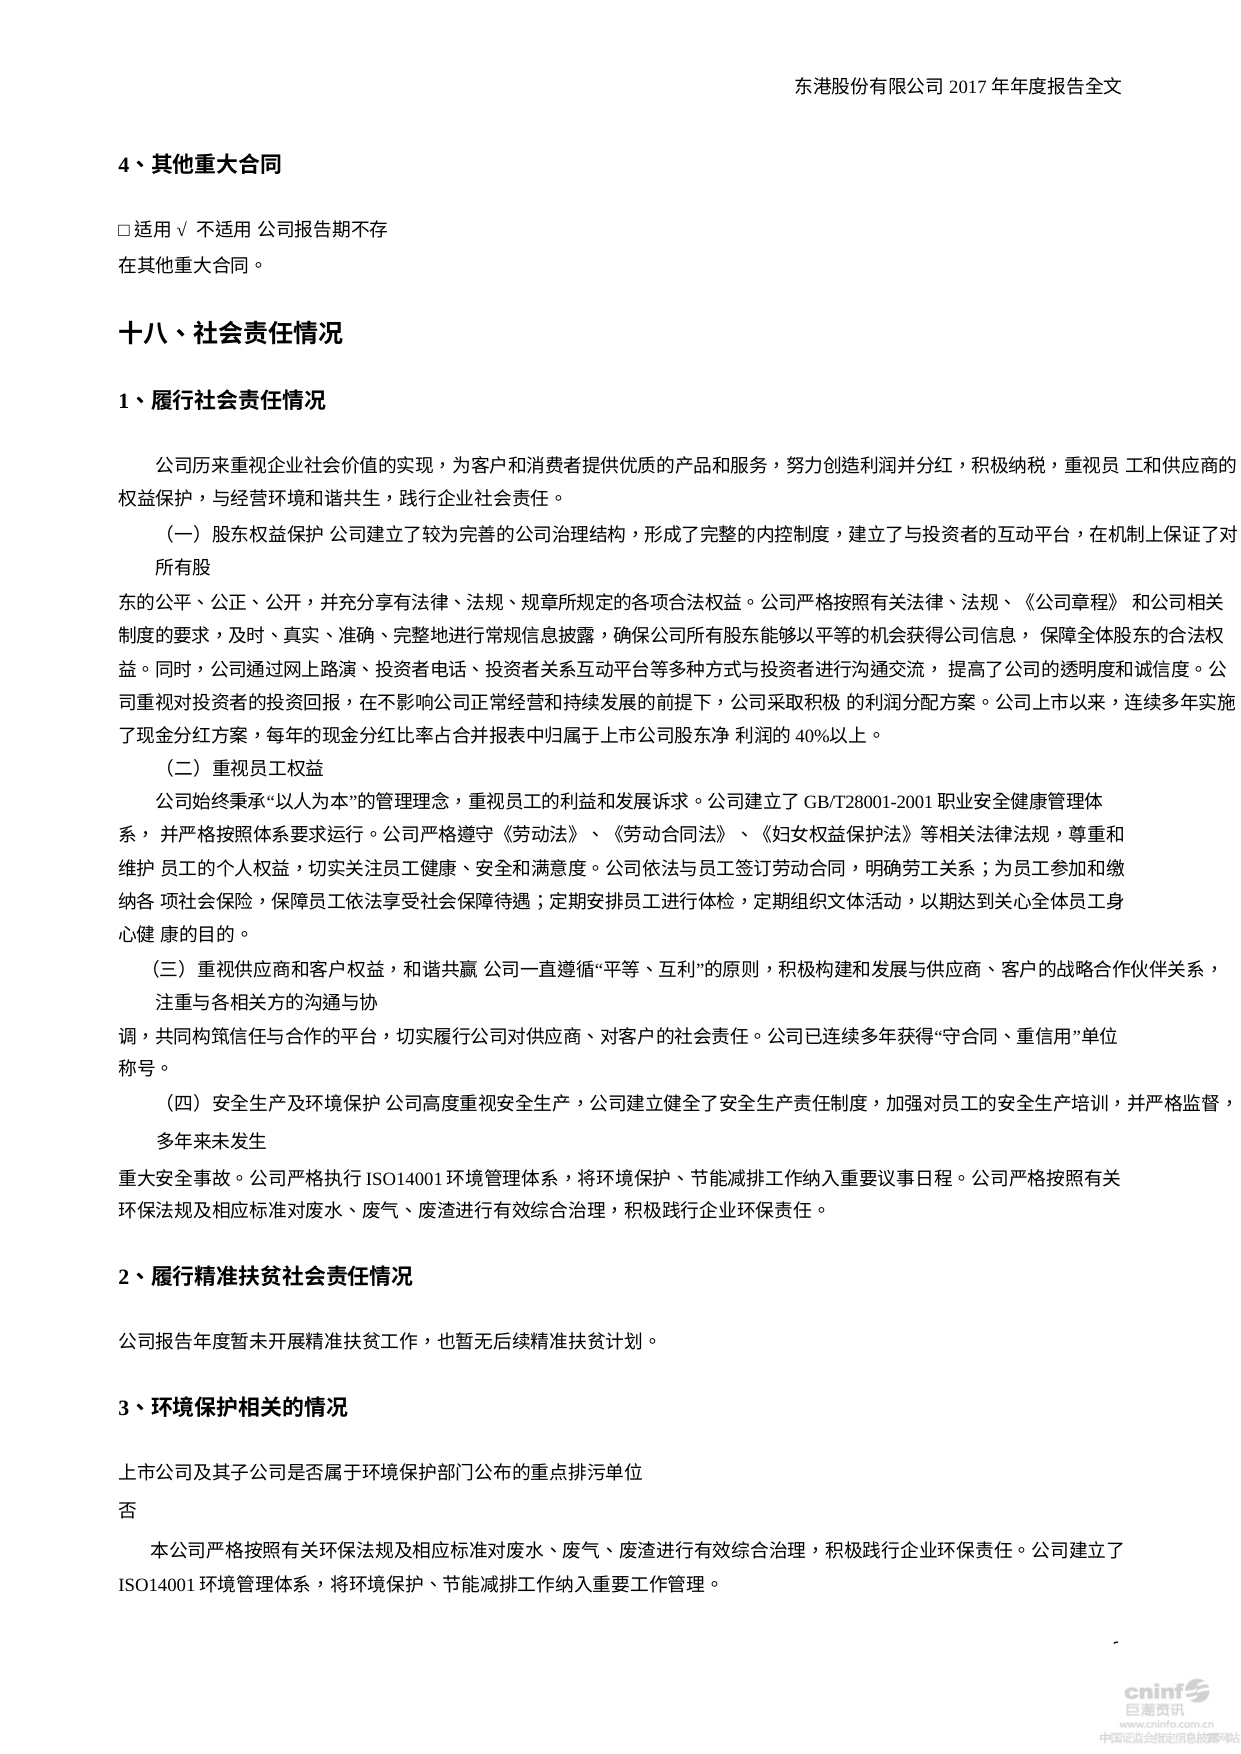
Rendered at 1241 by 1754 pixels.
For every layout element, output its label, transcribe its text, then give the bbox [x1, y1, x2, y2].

subtitle 4、其他重大合同 [118, 149, 1240, 179]
text 环保法规及相应标准对废水、废气、废渣进行有效综合治理，积极践行企业环保责任。 [118, 1197, 1240, 1223]
text （二）重视员工权益 [156, 756, 1240, 781]
text （四）安全生产及环境保护 公司高度重视安全生产，公司建立健全了安全生产责任制度，加强对员工的安全生产培训，并严格监督，多年来未发生 [156, 1090, 1240, 1154]
text 上市公司及其子公司是否属于环境保护部门公布的重点排污单位 否 [118, 1459, 645, 1523]
subtitle 3、环境保护相关的情况 [118, 1392, 1240, 1422]
subtitle 十八、社会责任情况 [118, 316, 1240, 350]
text 东的公平、公正、公开，并充分享有法律、法规、规章所规定的各项合法权益。公司严格按照有关法律、法规、《公司章程》 和公司相关制度的要求，及时、真实、准确、完整地进行常规信息披露，确保公司所有股东能够以平等的机会获得公司信息， 保障全体股东的合法权益。同时，公司通过网上路演、投资者电话、投资者关系互动平台等多种方式与投资者进行沟通交流， 提高了公司的透明度和诚信度。公司重视对投资者的投资回报，在不影响公司正常经营和持续发展的前提下，公司采取积极 的利润分配方案。公司上市以来，连续多年实施了现金分红方案，每年的现金分红比率占合并报表中归属于上市公司股东净 利润的40%以上。 [118, 589, 1240, 748]
text （一）股东权益保护 公司建立了较为完善的公司治理结构，形成了完整的内控制度，建立了与投资者的互动平台，在机制上保证了对所有股 [156, 521, 1240, 580]
picture [1099, 1673, 1241, 1754]
text ISO14001环境管理体系，将环境保护、节能减排工作纳入重要工作管理。 [118, 1571, 1240, 1597]
text □ 适用 √ 不适用 公司报告期不存在其他重大合同。 [118, 217, 401, 278]
subtitle 2、履行精准扶贫社会责任情况 [118, 1261, 1240, 1291]
text 重大安全事故。公司严格执行ISO14001环境管理体系，将环境保护、节能减排工作纳入重要议事日程。公司严格按照有关 [118, 1166, 1240, 1191]
text （三）重视供应商和客户权益，和谐共赢 公司一直遵循“平等、互利”的原则，积极构建和发展与供应商、客户的战略合作伙伴关系，注重与各相关方的沟通与协 [141, 956, 1240, 1015]
subtitle 1、履行社会责任情况 [118, 385, 1240, 414]
text 公司始终秉承“以人为本”的管理理念，重视员工的利益和发展诉求。公司建立了GB/T28001-2001职业安全健康管理体系， 并严格按照体系要求运行。公司严格遵守《劳动法》、《劳动合同法》、《妇女权益保护法》等相关法律法规，尊重和维护 员工的个人权益，切实关注员工健康、安全和满意度。公司依法与员工签订劳动合同，明确劳工关系；为员工参加和缴纳各 项社会保险，保障员工依法享受社会保障待遇；定期安排员工进行体检，定期组织文体活动，以期达到关心全体员工身心健 康的目的。 [118, 788, 1132, 947]
text 本公司严格按照有关环保法规及相应标准对废水、废气、废渣进行有效综合治理，积极践行企业环保责任。公司建立了 [150, 1538, 1240, 1563]
text 公司报告年度暂未开展精准扶贫工作，也暂无后续精准扶贫计划。 [118, 1328, 1240, 1354]
text 公司历来重视企业社会价值的实现，为客户和消费者提供优质的产品和服务，努力创造利润并分红，积极纳税，重视员 工和供应商的权益保护，与经营环境和谐共生，践行企业社会责任。 [118, 452, 1240, 511]
text 调，共同构筑信任与合作的平台，切实履行公司对供应商、对客户的社会责任。公司已连续多年获得“守合同、重信用”单位 称号。 [118, 1023, 1124, 1080]
